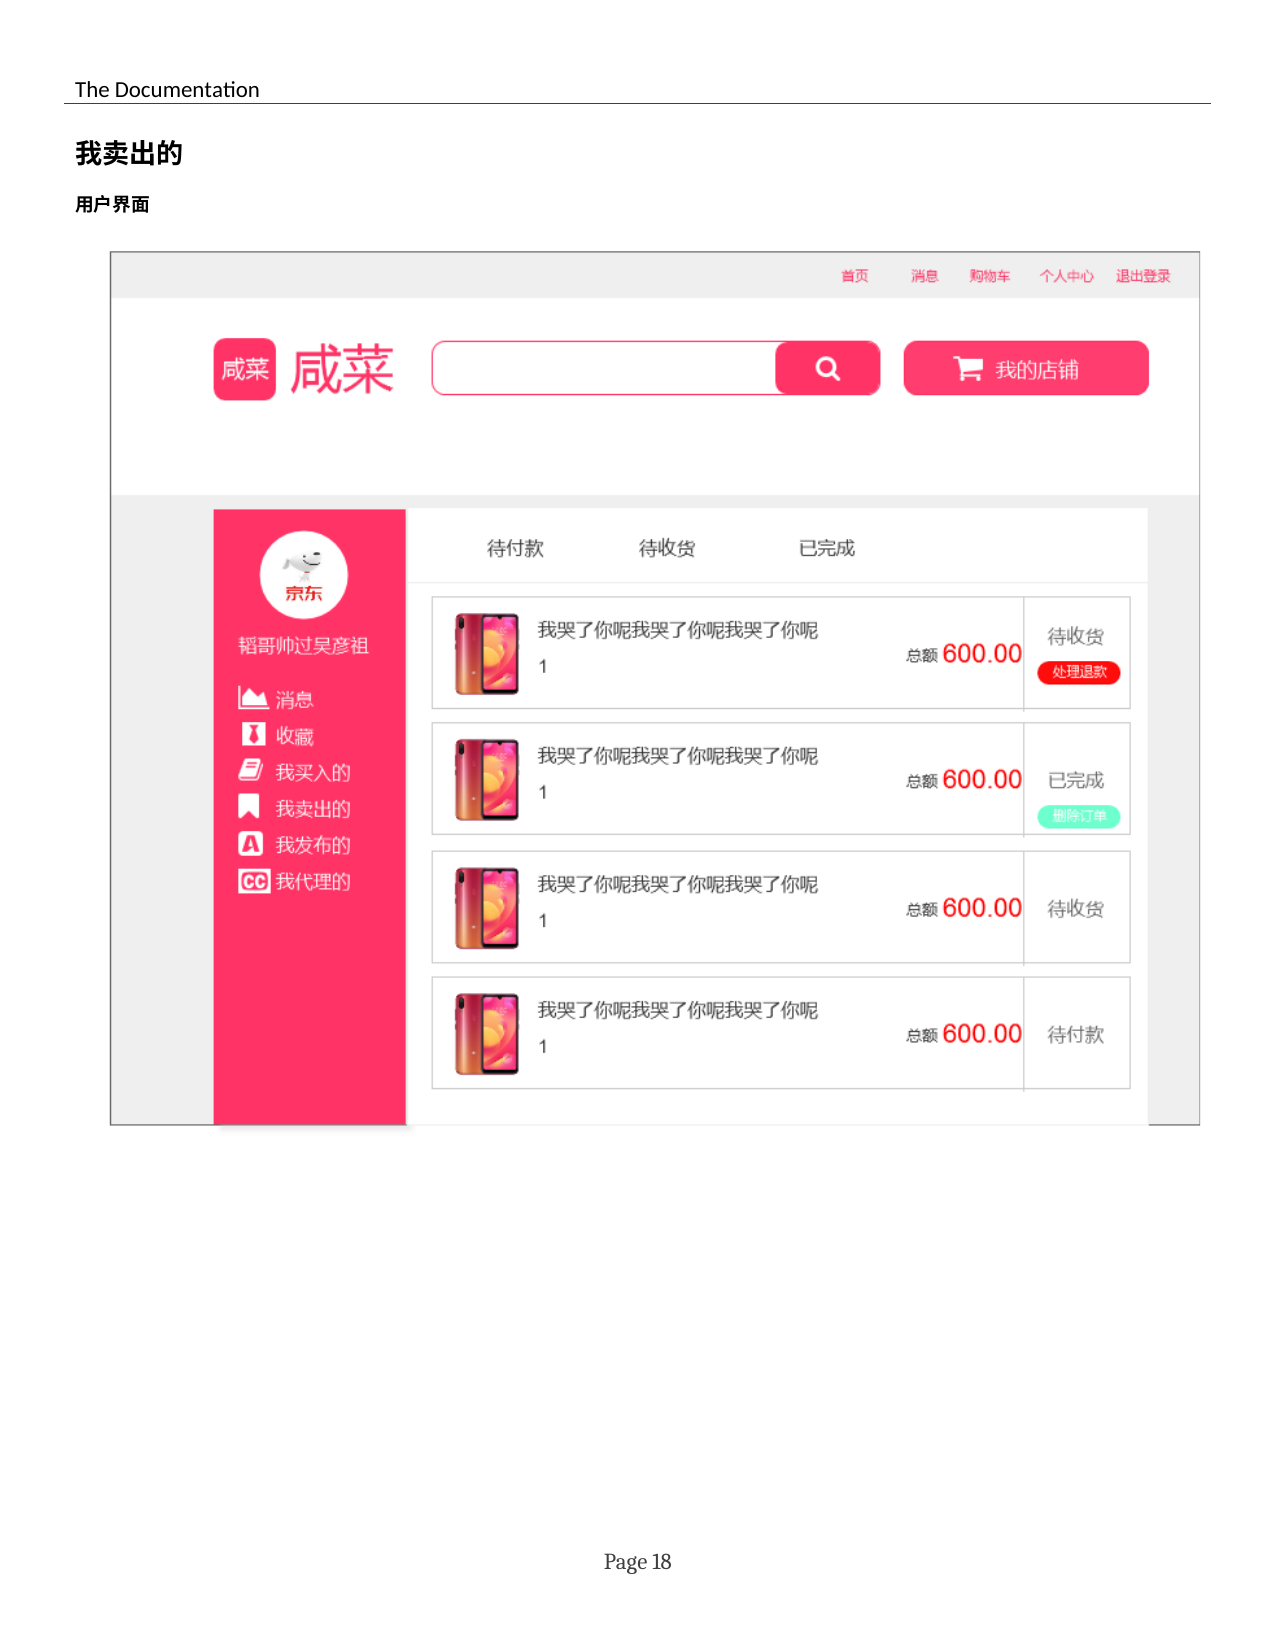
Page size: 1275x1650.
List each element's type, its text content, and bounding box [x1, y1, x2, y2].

subtitle 用户界面 [75, 194, 1200, 216]
picture [75, 228, 1200, 1140]
subtitle 我卖出的 [75, 138, 1200, 169]
